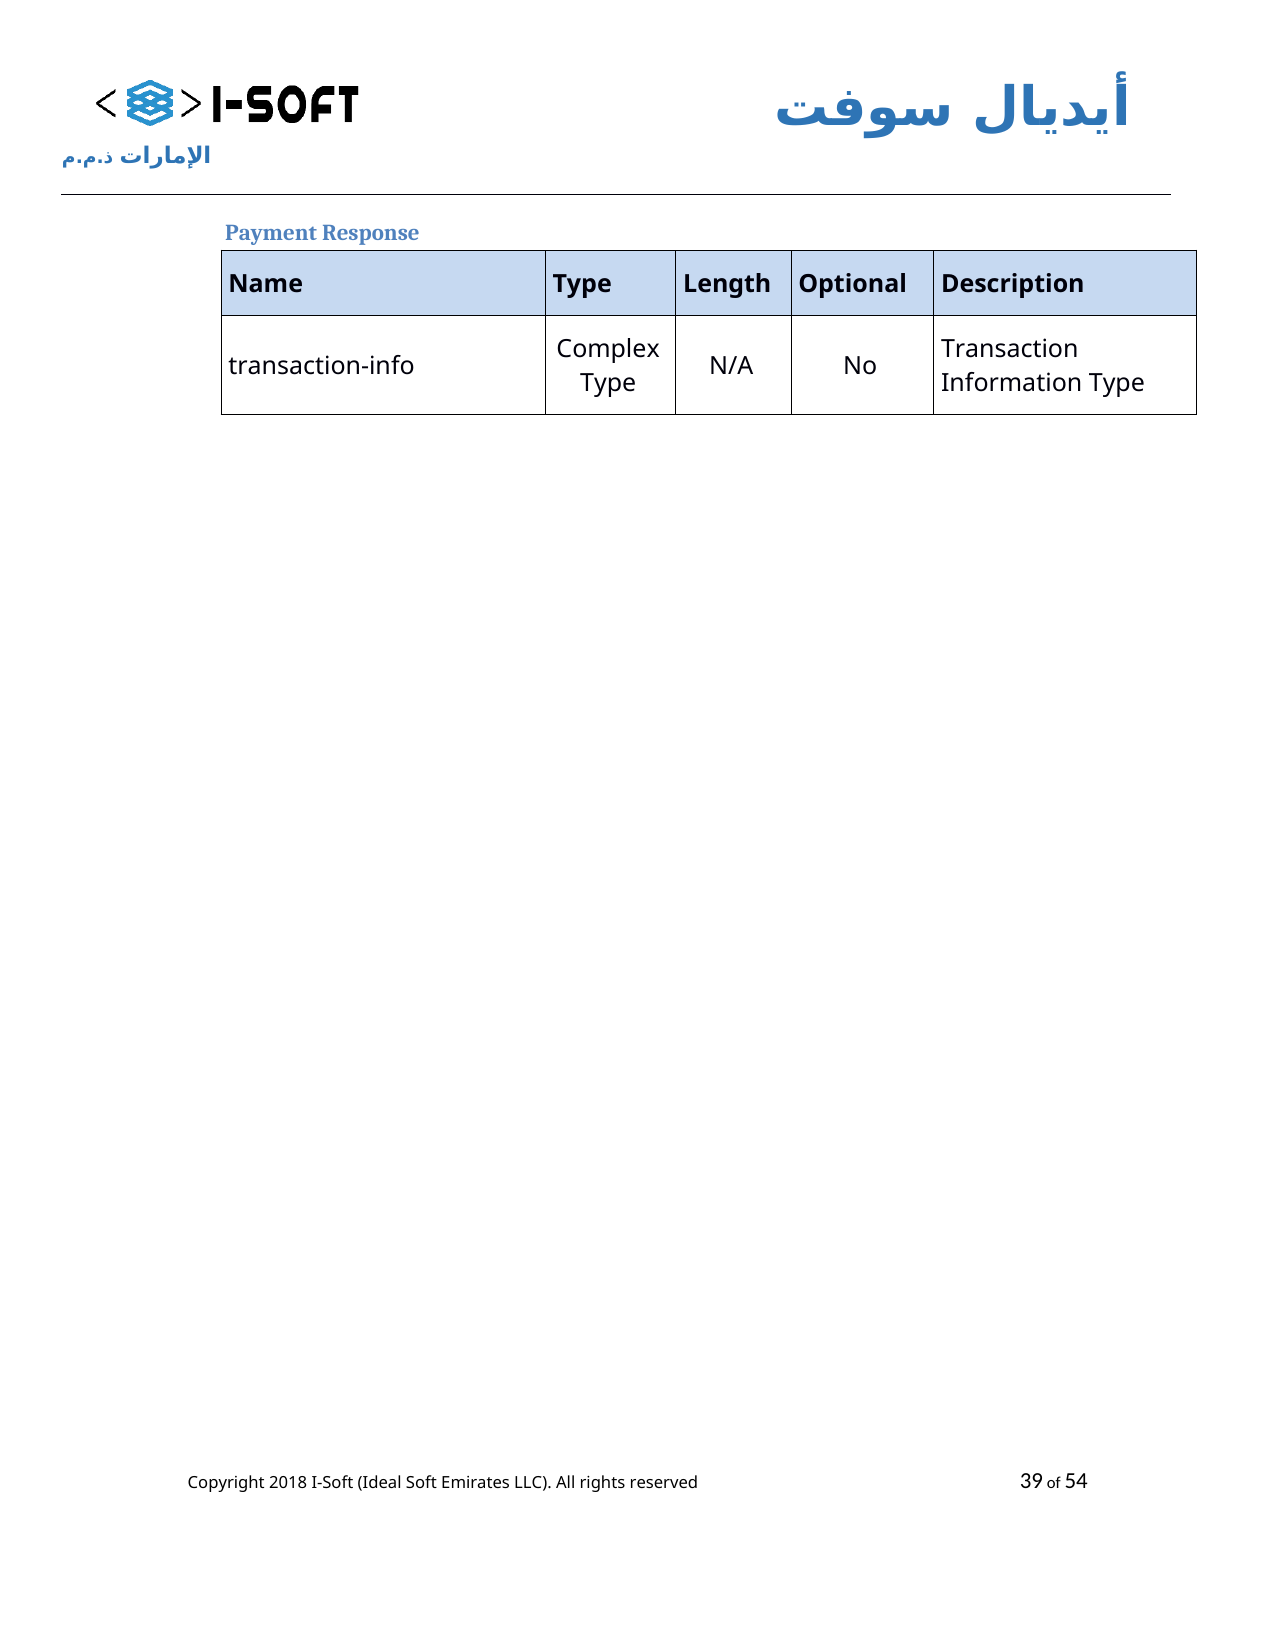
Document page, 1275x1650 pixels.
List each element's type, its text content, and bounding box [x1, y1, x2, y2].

table_header Type [546, 251, 675, 315]
table_cell Transaction Information Type [934, 316, 1196, 414]
table_header Length [676, 251, 791, 315]
table_cell No [792, 316, 933, 414]
table_cell Complex Type [546, 316, 675, 414]
table_header Name [222, 251, 545, 315]
picture [61, 80, 393, 126]
table_header Optional [792, 251, 933, 315]
table_cell N/A [676, 316, 791, 414]
subtitle Payment Response [150, 219, 1125, 246]
table_header Description [934, 251, 1196, 315]
table_cell transaction-info [222, 316, 545, 414]
